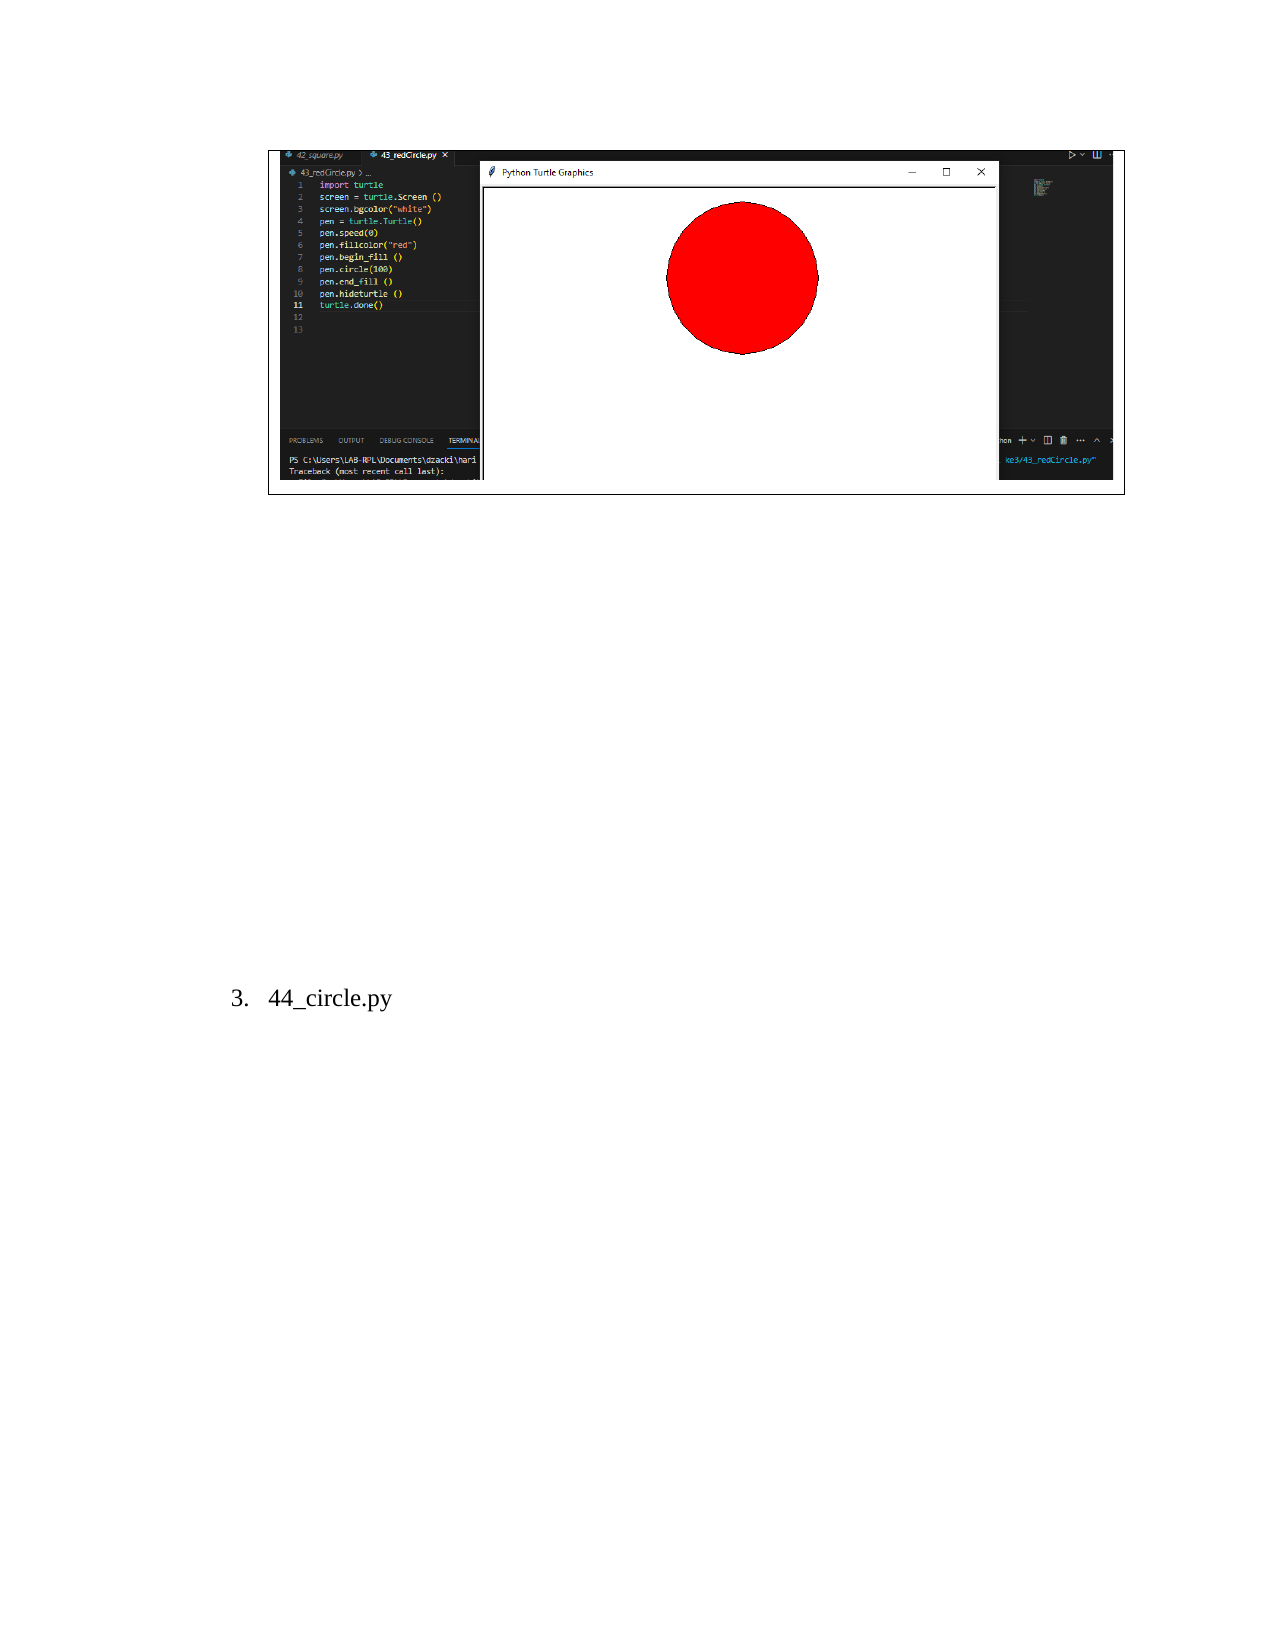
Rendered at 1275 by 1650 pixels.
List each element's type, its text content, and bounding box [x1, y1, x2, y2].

picture [280, 151, 1114, 480]
table_header [269, 151, 1124, 494]
list 44_circle.py [231, 983, 1125, 1012]
